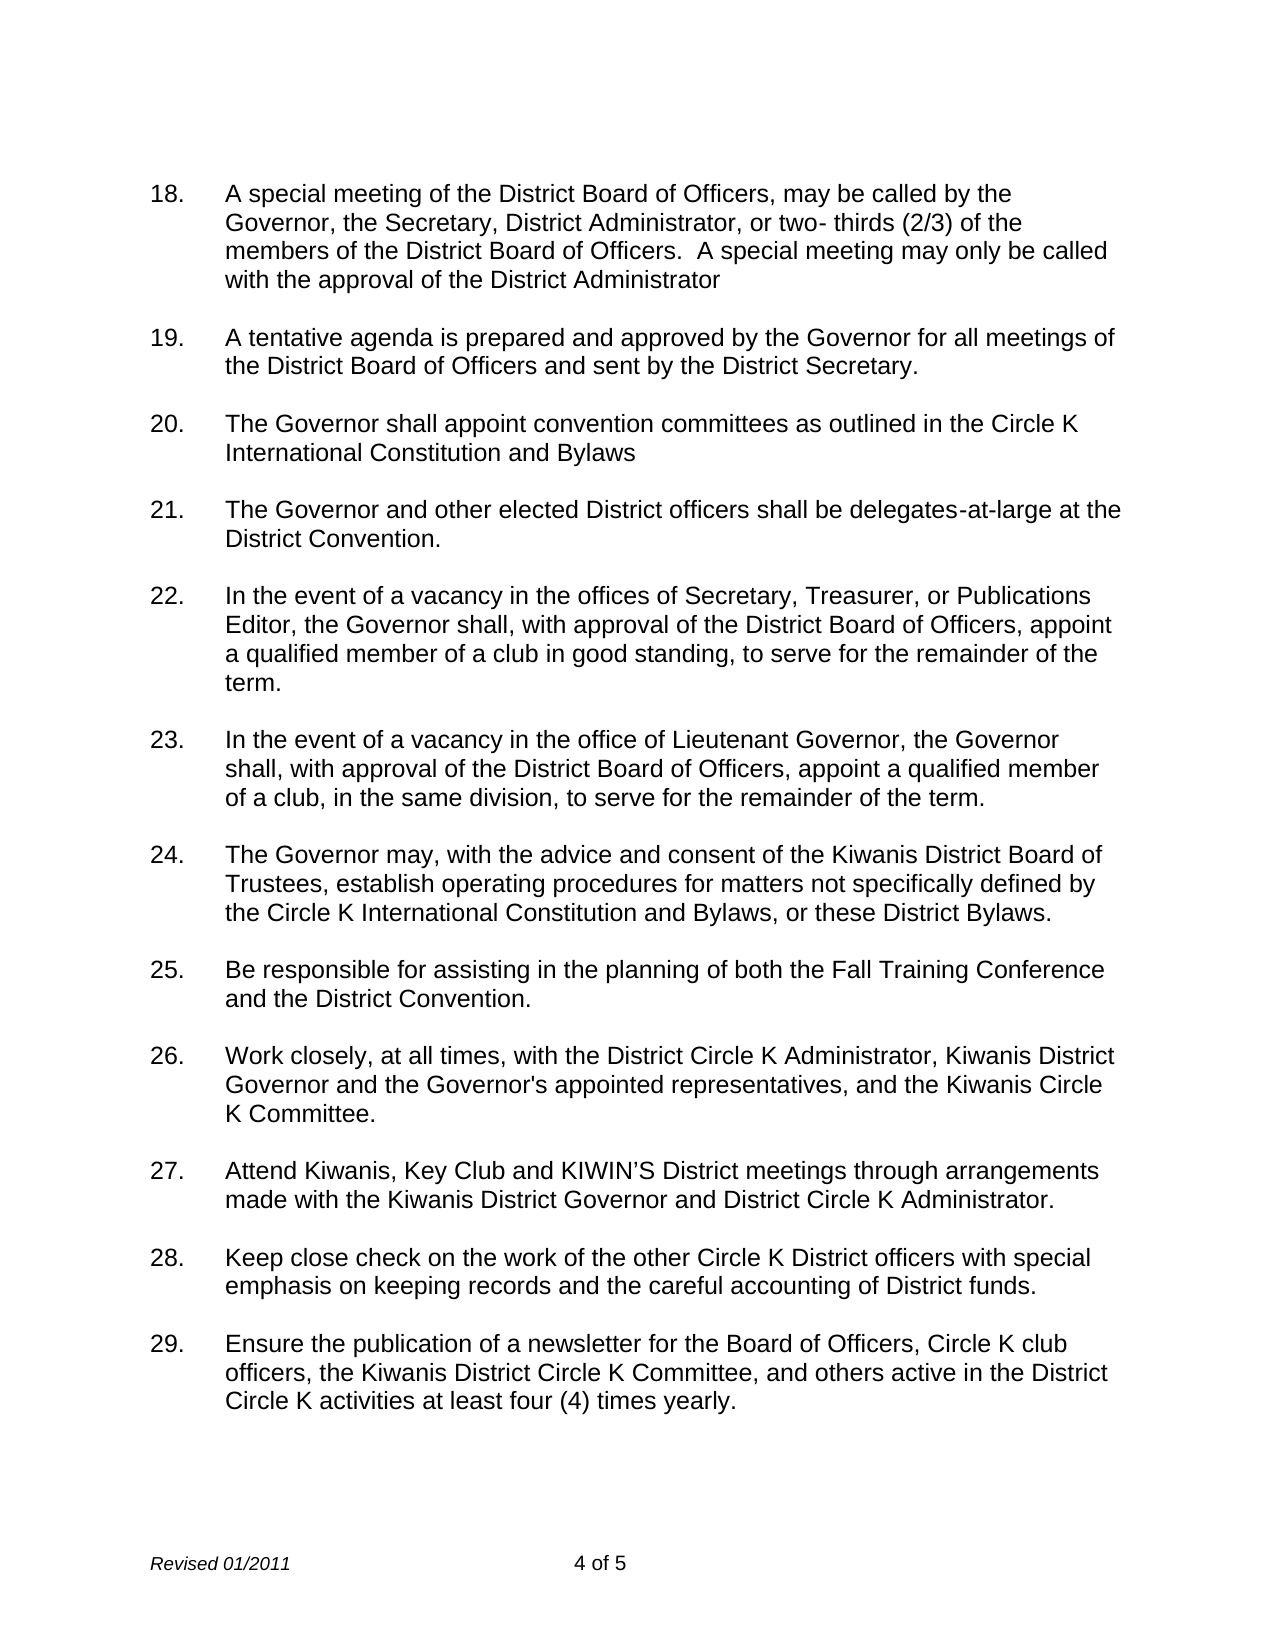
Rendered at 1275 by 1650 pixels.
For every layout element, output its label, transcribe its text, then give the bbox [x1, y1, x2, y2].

text 18. A special meeting of the District Board of Officers, may be called by the Governor, the Secretary, District Administrator, or two- thirds (2/3) of the members of the District Board of Officers. A special meeting may only be called with the approval of the District Administrator [150, 179, 1125, 294]
text 21. The Governor and other elected District officers shall be delegates-at-large at the District Convention. [150, 495, 1125, 552]
text 24. The Governor may, with the advice and consent of the Kiwanis District Board of Trustees, establish operating procedures for matters not specifically defined by the Circle K International Constitution and Bylaws, or these District Bylaws. [150, 840, 1125, 926]
text 20. The Governor shall appoint convention committees as outlined in the Circle K International Constitution and Bylaws [150, 409, 1125, 466]
text 19. A tentative agenda is prepared and approved by the Governor for all meetings of the District Board of Officers and sent by the District Secretary. [150, 322, 1125, 380]
text 28. Keep close check on the work of the other Circle K District officers with special emphasis on keeping records and the careful accounting of District funds. [150, 1242, 1125, 1300]
text 25. Be responsible for assisting in the planning of both the Fall Training Conference and the District Convention. [150, 955, 1125, 1012]
text 29. Ensure the publication of a newsletter for the Board of Officers, Circle K club officers, the Kiwanis District Circle K Committee, and others active in the District Circle K activities at least four (4) times yearly. [150, 1329, 1125, 1415]
text 22. In the event of a vacancy in the offices of Secretary, Treasurer, or Publications Editor, the Governor shall, with approval of the District Board of Officers, appoint a qualified member of a club in good standing, to serve for the remainder of the term. [150, 581, 1125, 696]
text 26. Work closely, at all times, with the District Circle K Administrator, Kiwanis District Governor and the Governor's appointed representatives, and the Kiwanis Circle K Committee. [150, 1041, 1125, 1127]
text 23. In the event of a vacancy in the office of Lieutenant Governor, the Governor shall, with approval of the District Board of Officers, appoint a qualified member of a club, in the same division, to serve for the remainder of the term. [150, 725, 1125, 811]
text 27. Attend Kiwanis, Key Club and KIWIN’S District meetings through arrangements made with the Kiwanis District Governor and District Circle K Administrator. [150, 1156, 1125, 1214]
